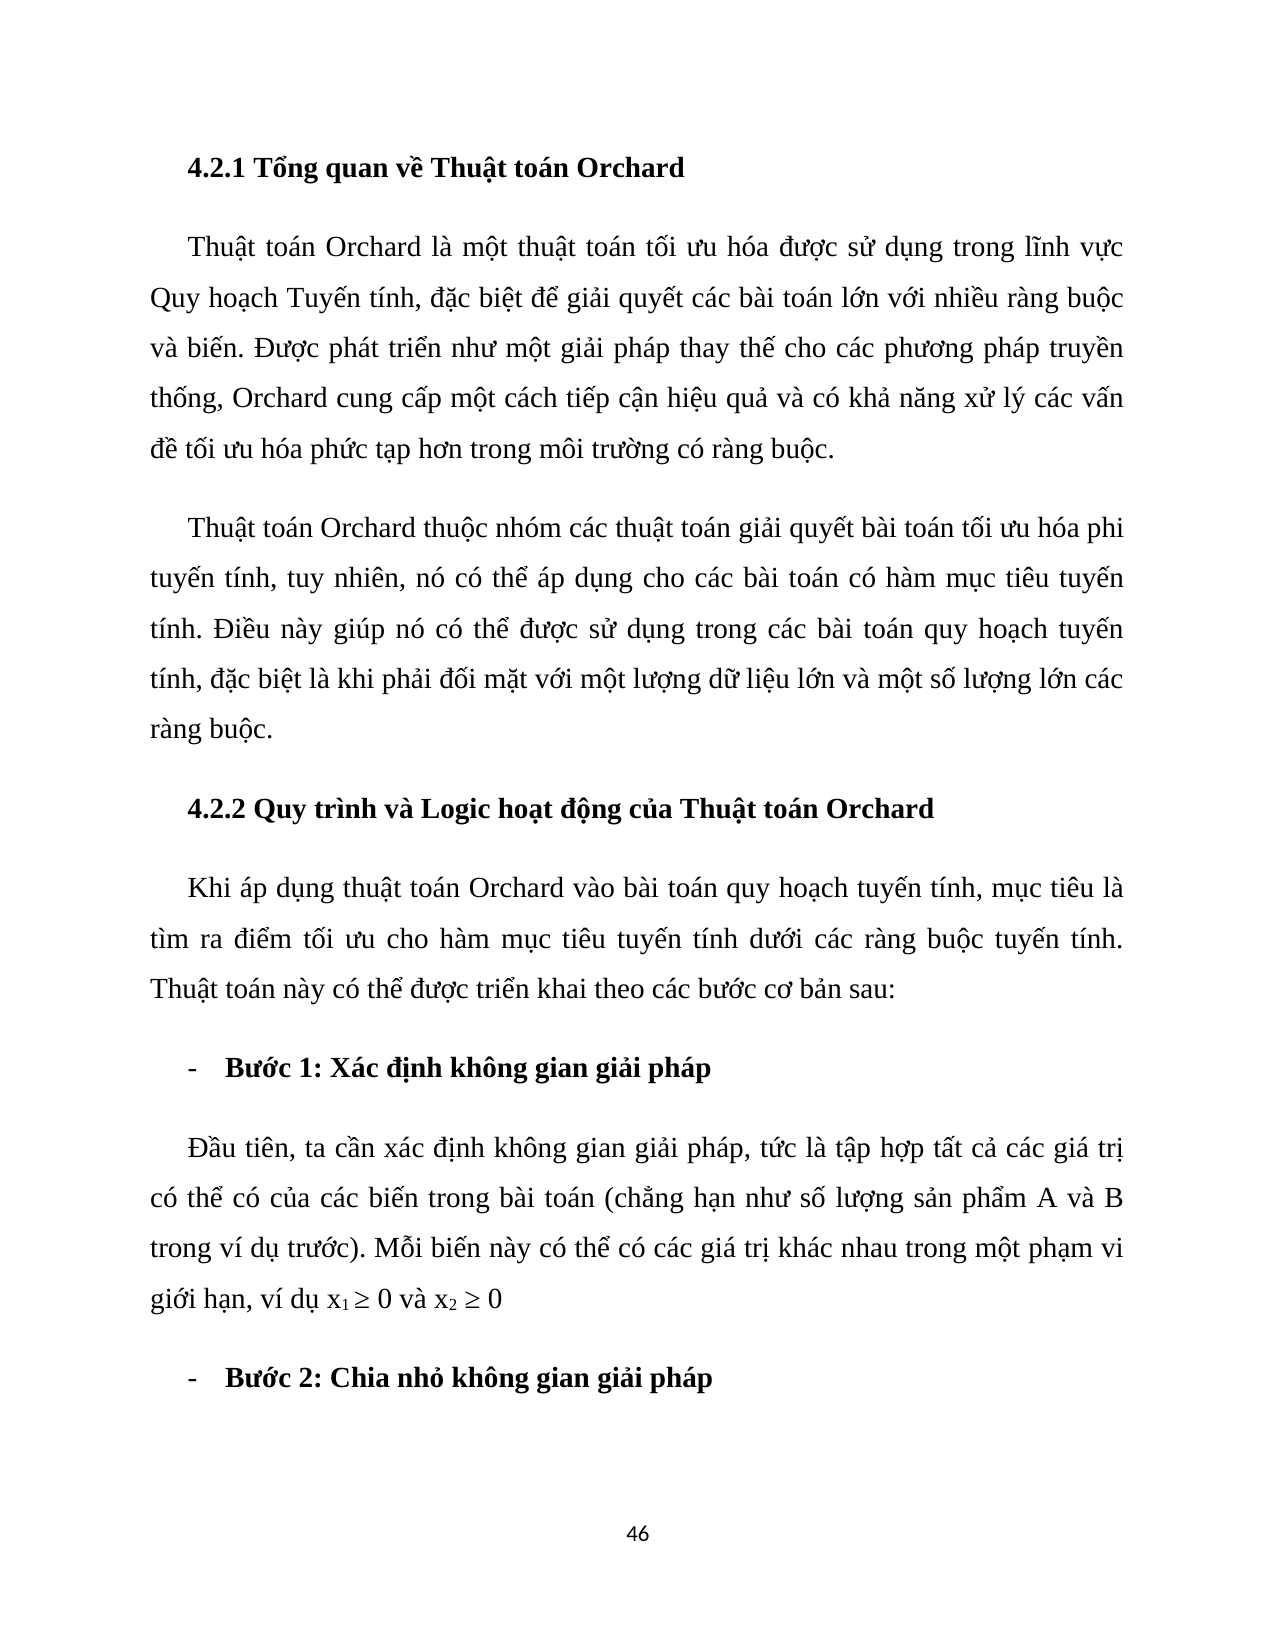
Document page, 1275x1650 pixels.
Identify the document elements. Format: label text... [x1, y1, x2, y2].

text Thuật toán Orchard là một thuật toán tối ưu hóa được sử dụng trong lĩnh vực Quy hoạch Tuyến tính, đặc biệt để giải quyết các bài toán lớn với nhiều ràng buộc và biến. Được phát triển như một giải pháp thay thế cho các phương pháp truyền thống, Orchard cung cấp một cách tiếp cận hiệu quả và có khả năng xử lý các vấn đề tối ưu hóa phức tạp hơn trong môi trường có ràng buộc. [150, 229, 1125, 464]
subtitle Tổng quan về Thuật toán Orchard [150, 150, 1125, 183]
text Khi áp dụng thuật toán Orchard vào bài toán quy hoạch tuyến tính, mục tiêu là tìm ra điểm tối ưu cho hàm mục tiêu tuyến tính dưới các ràng buộc tuyến tính. Thuật toán này có thể được triển khai theo các bước cơ bản sau: [150, 870, 1125, 1004]
text Thuật toán Orchard thuộc nhóm các thuật toán giải quyết bài toán tối ưu hóa phi tuyến tính, tuy nhiên, nó có thể áp dụng cho các bài toán có hàm mục tiêu tuyến tính. Điều này giúp nó có thể được sử dụng trong các bài toán quy hoạch tuyến tính, đặc biệt là khi phải đối mặt với một lượng dữ liệu lớn và một số lượng lớn các ràng buộc. [150, 510, 1125, 745]
subtitle Bước 1: Xác định không gian giải pháp [187, 1051, 1125, 1084]
subtitle Quy trình và Logic hoạt động của Thuật toán Orchard [150, 791, 1125, 824]
text Đầu tiên, ta cần xác định không gian giải pháp, tức là tập hợp tất cả các giá trị có thể có của các biến trong bài toán (chẳng hạn như số lượng sản phẩm A và B trong ví dụ trước). Mỗi biến này có thể có các giá trị khác nhau trong một phạm vi giới hạn, ví dụ x1 ≥ 0 và x2 ≥ 0 [150, 1130, 1125, 1314]
subtitle Bước 2: Chia nhỏ không gian giải pháp [187, 1360, 1125, 1394]
